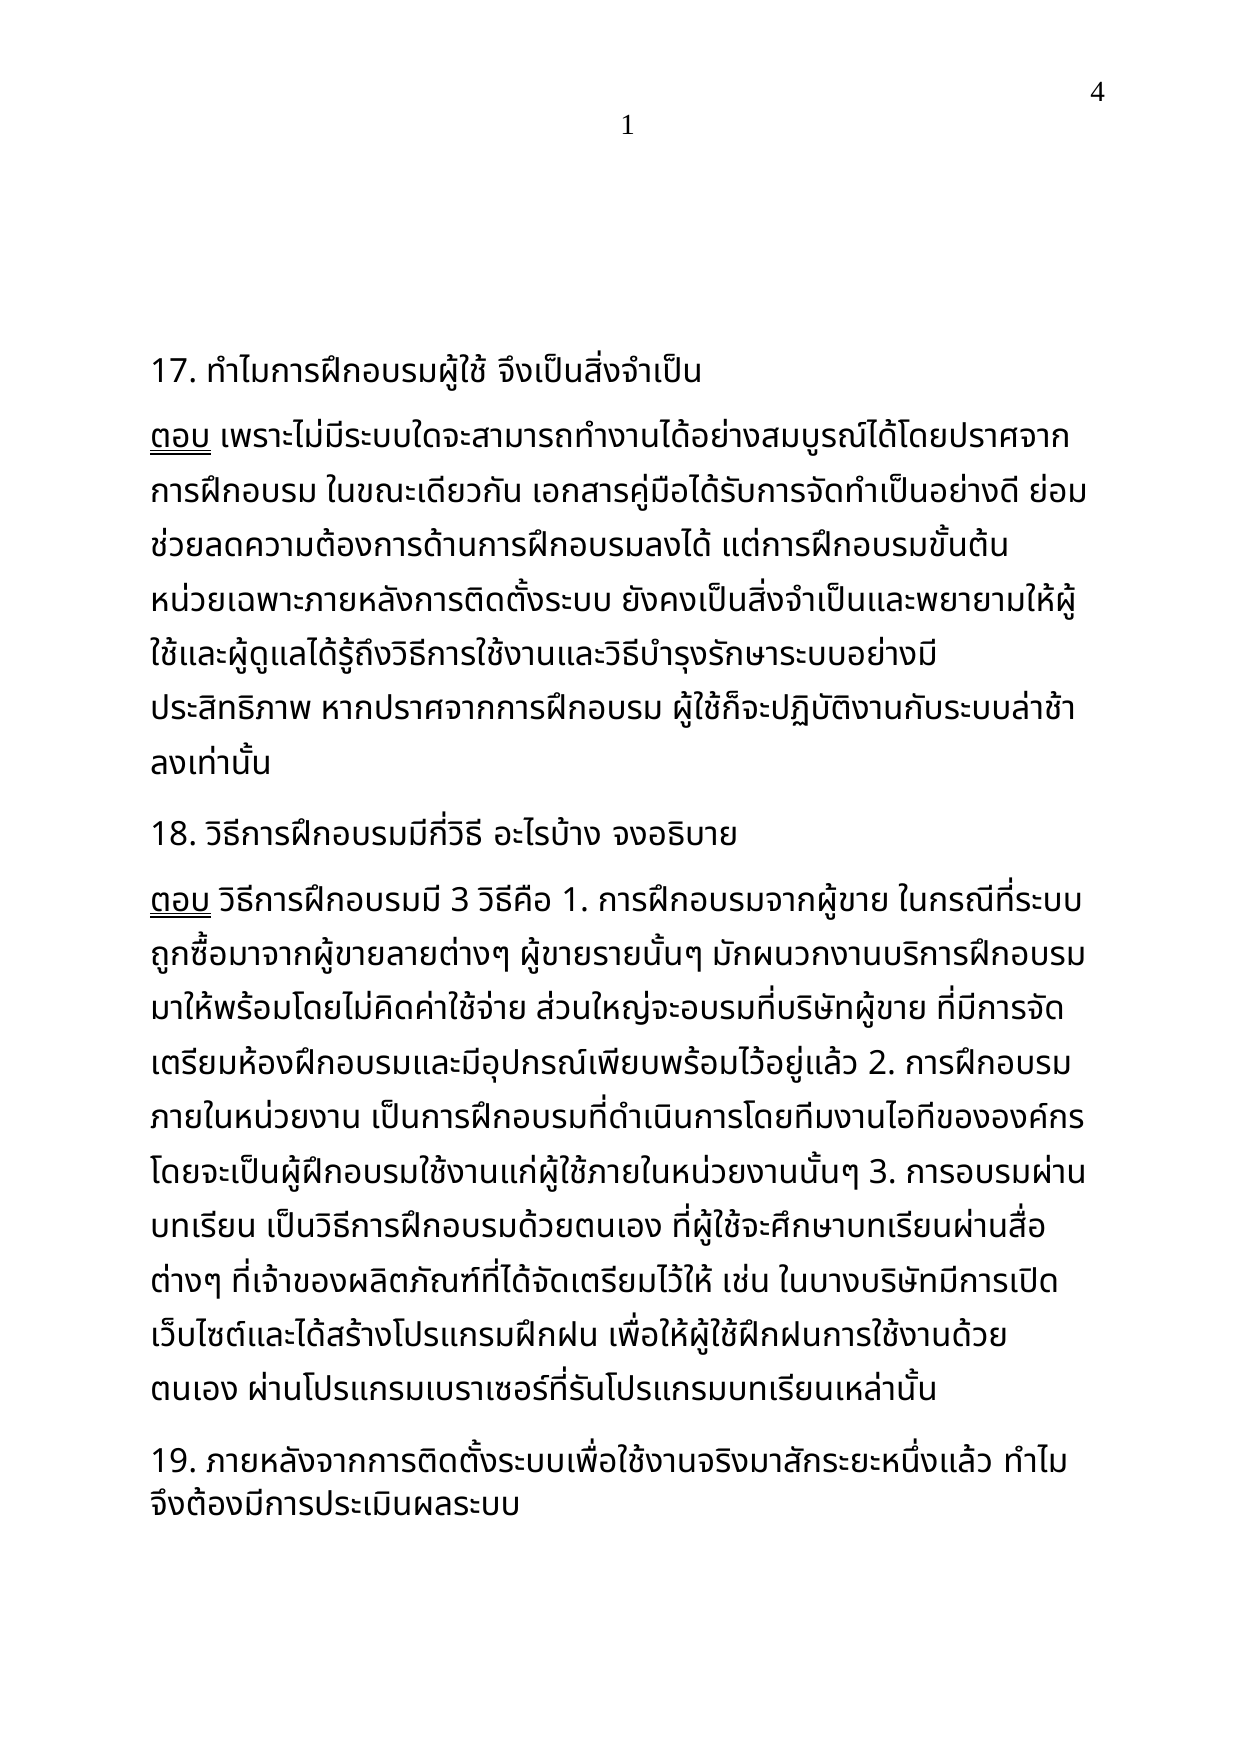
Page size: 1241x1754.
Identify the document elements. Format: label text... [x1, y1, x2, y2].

text 17. ทำไมการฝึกอบรมผู้ใช้ จึงเป็นสิ่งจําเป็น [150, 347, 1090, 392]
text ตอบ วิธีการฝึกอบรมมี 3 วิธีคือ 1. การฝึกอบรมจากผู้ขาย ในกรณีที่ระบบถูกซื้อมาจากผู้ขายลายต่างๆ ผู้ขายรายนั้นๆ มักผนวกงานบริการฝึกอบรม มาให้พร้อมโดยไม่คิดค่าใช้จ่าย ส่วนใหญ่จะอบรมที่บริษัทผู้ขาย ที่มีการจัดเตรียมห้องฝึกอบรมและมีอุปกรณ์เพียบพร้อมไว้อยู่แล้ว 2. การฝึกอบรมภายในหน่วยงาน เป็นการฝึกอบรมที่ดำเนินการโดยทีมงานไอทีขององค์กร โดยจะเป็นผู้ฝึกอบรมใช้งานแก่ผู้ใช้ภายในหน่วยงานนั้นๆ 3. การอบรมผ่านบทเรียน เป็นวิธีการฝึกอบรมด้วยตนเอง ที่ผู้ใช้จะศึกษาบทเรียนผ่านสื่อต่างๆ ที่เจ้าของผลิตภัณฑ์ที่ได้จัดเตรียมไว้ให้ เช่น ในบางบริษัทมีการเปิดเว็บไซต์และได้สร้างโปรแกรมฝึกฝน เพื่อให้ผู้ใช้ฝึกฝนการใช้งานด้วยตนเอง ผ่านโปรแกรมเบราเซอร์ที่รันโปรแกรมบทเรียนเหล่านั้น [150, 875, 1090, 1416]
text 19. ภายหลังจากการติดตั้งระบบเพื่อใช้งานจริงมาสักระยะหนึ่งแล้ว ทําไมจึงต้องมีการประเมินผลระบบ [150, 1436, 1090, 1524]
text ตอบ เพราะไม่มีระบบใดจะสามารถทำงานได้อย่างสมบูรณ์ได้โดยปราศจากการฝึกอบรม ในขณะเดียวกัน เอกสารคู่มือได้รับการจัดทำเป็นอย่างดี ย่อมช่วยลดความต้องการด้านการฝึกอบรมลงได้ แต่การฝึกอบรมขั้นต้น หน่วยเฉพาะภายหลังการติดตั้งระบบ ยังคงเป็นสิ่งจำเป็นและพยายามให้ผู้ใช้และผู้ดูแลได้รู้ถึงวิธีการใช้งานและวิธีบำรุงรักษาระบบอย่างมีประสิทธิภาพ หากปราศจากการฝึกอบรม ผู้ใช้ก็จะปฏิบัติงานกับระบบล่าช้าลงเท่านั้น [150, 412, 1090, 789]
text 18. วิธีการฝึกอบรมมีกี่วิธี อะไรบ้าง จงอธิบาย [150, 810, 1090, 855]
